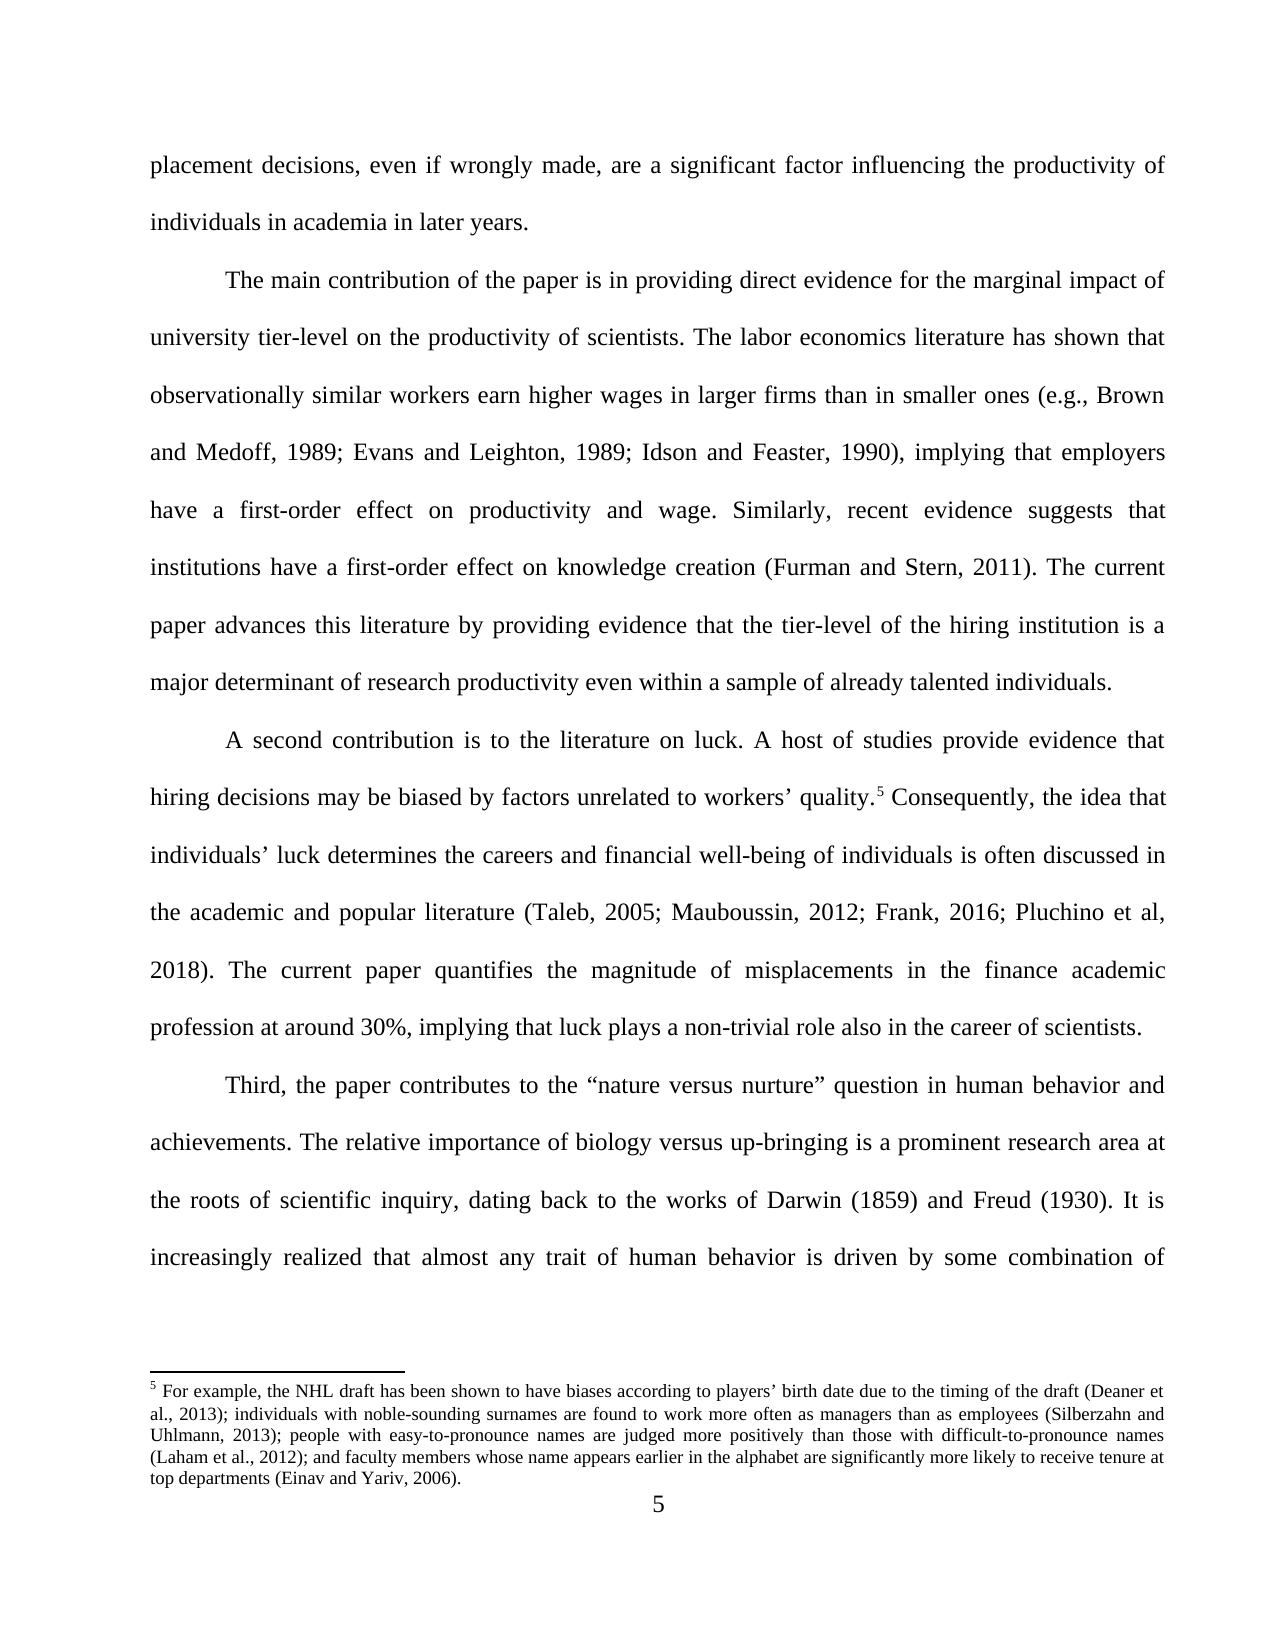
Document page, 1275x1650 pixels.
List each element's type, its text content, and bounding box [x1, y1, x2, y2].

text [150, 1070, 1167, 1271]
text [150, 150, 1167, 236]
text A second contribution is to the literature on luck. A host of studies provide evidence that hiring decisions may be biased by factors unrelated to workers’ quality. Consequently, the idea that individuals’ luck determines the careers and financial well-being of individuals is often discussed in the academic and popular literature (Taleb, 2005; Mauboussin, 2012; Frank, 2016; Pluchino et al, 2018). The current paper quantifies the magnitude of misplacements in the finance academic profession at around 30%, implying that luck plays a non-trivial role also in the career of scientists. [150, 725, 1167, 1041]
text The main contribution of the paper is in providing direct evidence for the marginal impact of university tier-level on the productivity of scientists. The labor economics literature has shown that observationally similar workers earn higher wages in larger firms than in smaller ones (e.g., Brown and Medoff, 1989; Evans and Leighton, 1989; Idson and Feaster, 1990), implying that employers have a first-order effect on productivity and wage. Similarly, recent evidence suggests that institutions have a first-order effect on knowledge creation (Furman and Stern, 2011). The current paper advances this literature by providing evidence that the tier-level of the hiring institution is a major determinant of research productivity even within a sample of already talented individuals. [150, 265, 1167, 696]
